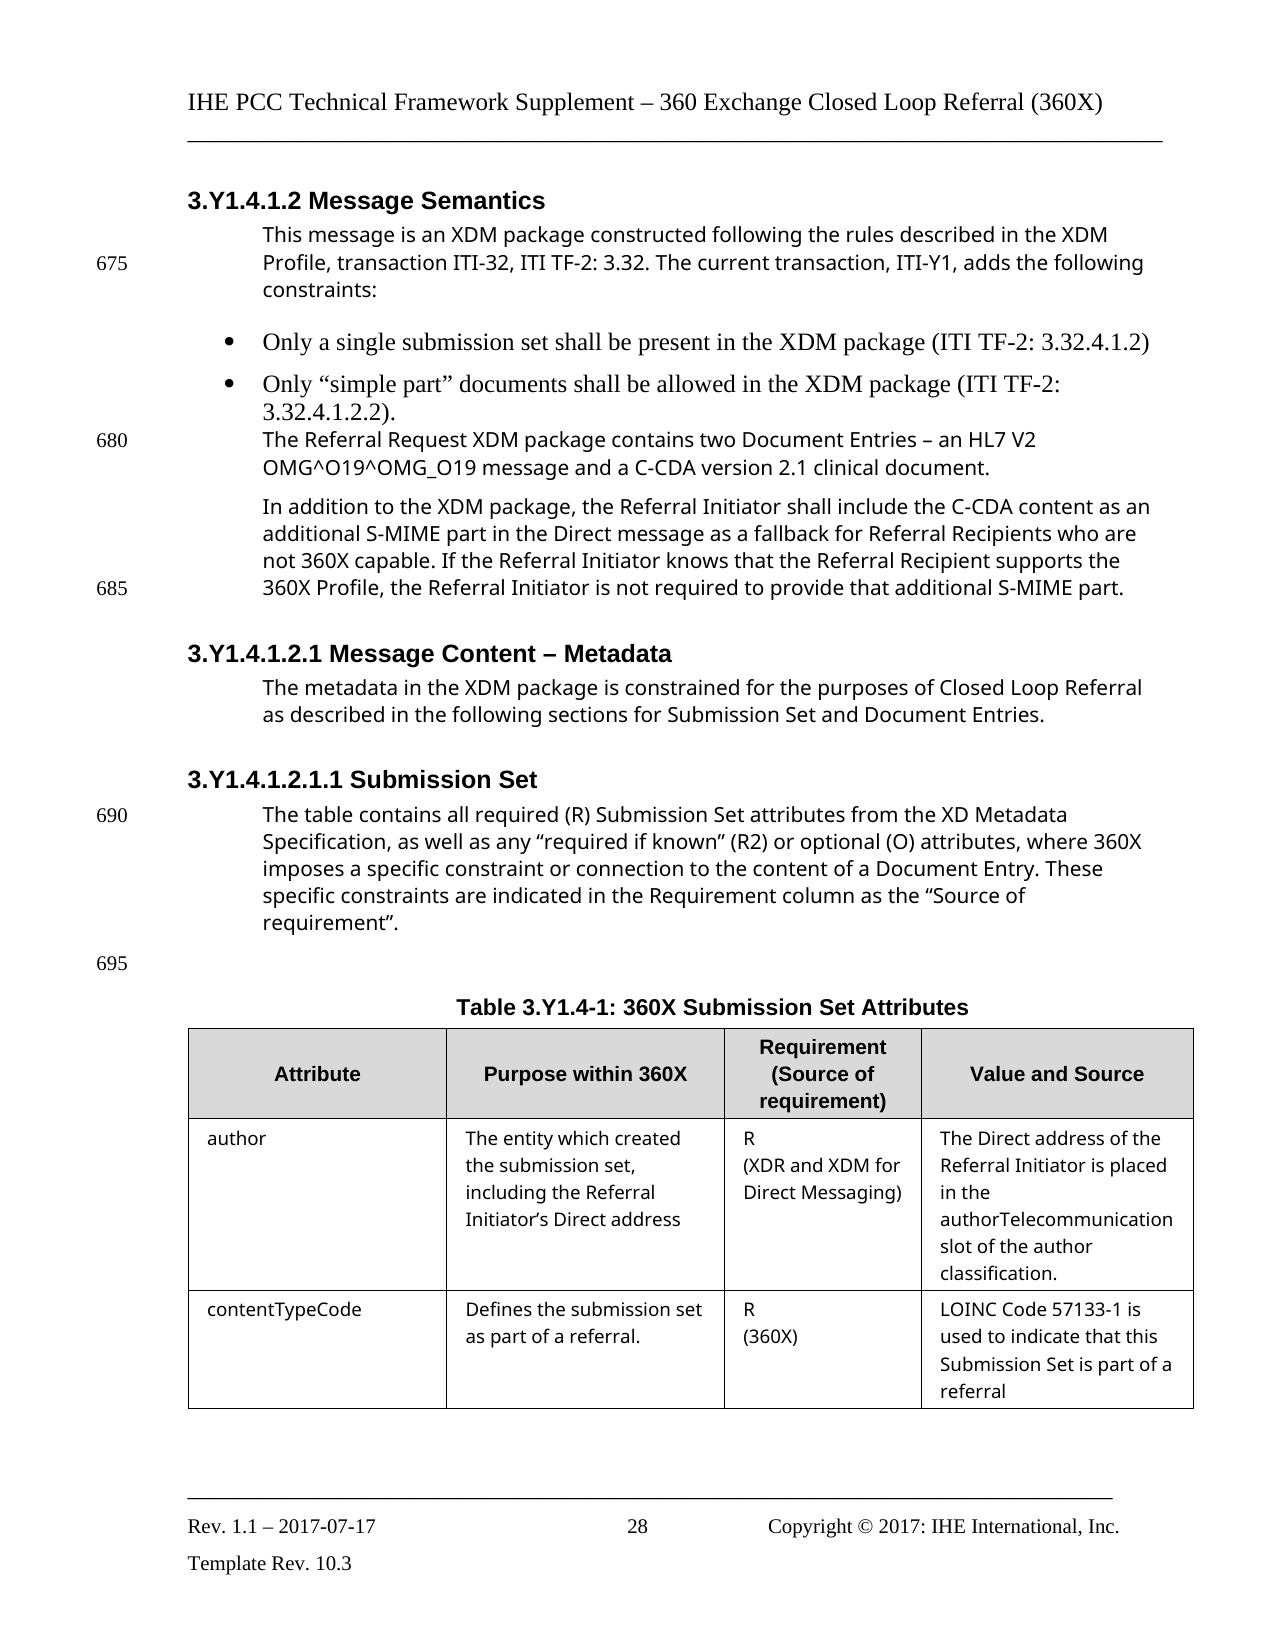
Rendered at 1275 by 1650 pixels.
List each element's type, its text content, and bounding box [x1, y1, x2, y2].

text This message is an XDM package constructed following the rules described in the XDM Profile, transaction ITI-32, ITI TF-2: 3.32. The current transaction, ITI-Y1, adds the following constraints: [262, 221, 1162, 302]
text In addition to the XDM package, the Referral Initiator shall include the C-CDA content as an additional S-MIME part in the Direct message as a fallback for Referral Recipients who are not 360X capable. If the Referral Initiator knows that the Referral Recipient supports the 360X Profile, the Referral Initiator is not required to provide that additional S-MIME part. [262, 493, 1162, 601]
subtitle 3.Y1.4.1.2.1.1 Submission Set [187, 765, 1162, 794]
table_header Attribute [189, 1029, 446, 1118]
table_cell author [189, 1119, 446, 1290]
table_cell R (360X) [725, 1291, 921, 1408]
list Only “simple part” documents shall be allowed in the XDM package (ITI TF-2: 3.32.4.1.2.2). [225, 369, 1162, 426]
text The Referral Request XDM package contains two Document Entries – an HL7 V2 OMG^O19^OMG_O19 message and a C-CDA version 2.1 clinical document. [262, 426, 1162, 480]
table_header Requirement (Source of requirement) [725, 1029, 921, 1118]
text The metadata in the XDM package is constrained for the purposes of Closed Loop Referral as described in the following sections for Submission Set and Document Entries. [262, 674, 1162, 728]
table_cell R (XDR and XDM for Direct Messaging) [725, 1119, 921, 1290]
text The table contains all required (R) Submission Set attributes from the XD Metadata Specification, as well as any “required if known” (R2) or optional (O) attributes, where 360X imposes a specific constraint or connection to the content of a Document Entry. These specific constraints are indicated in the Requirement column as the “Source of requirement”. [262, 800, 1162, 936]
table_header Purpose within 360X [447, 1029, 724, 1118]
subtitle 3.Y1.4.1.2 Message Semantics [187, 186, 1162, 215]
table_cell Defines the submission set as part of a referral. [447, 1291, 724, 1408]
title Table 3.Y1.4-1: 360X Submission Set Attributes [262, 994, 1162, 1021]
table_header Value and Source [922, 1029, 1193, 1118]
table_cell The Direct address of the Referral Initiator is placed in the authorTelecommunication slot of the author classification. [922, 1119, 1193, 1290]
subtitle 3.Y1.4.1.2.1 Message Content – Metadata [187, 639, 1162, 667]
table_cell contentTypeCode [189, 1291, 446, 1408]
table_cell LOINC Code 57133-1 is used to indicate that this Submission Set is part of a referral [922, 1291, 1193, 1408]
table_cell The entity which created the submission set, including the Referral Initiator’s Direct address [447, 1119, 724, 1290]
list Only a single submission set shall be present in the XDM package (ITI TF-2: 3.32.4.1.2) [225, 327, 1162, 356]
